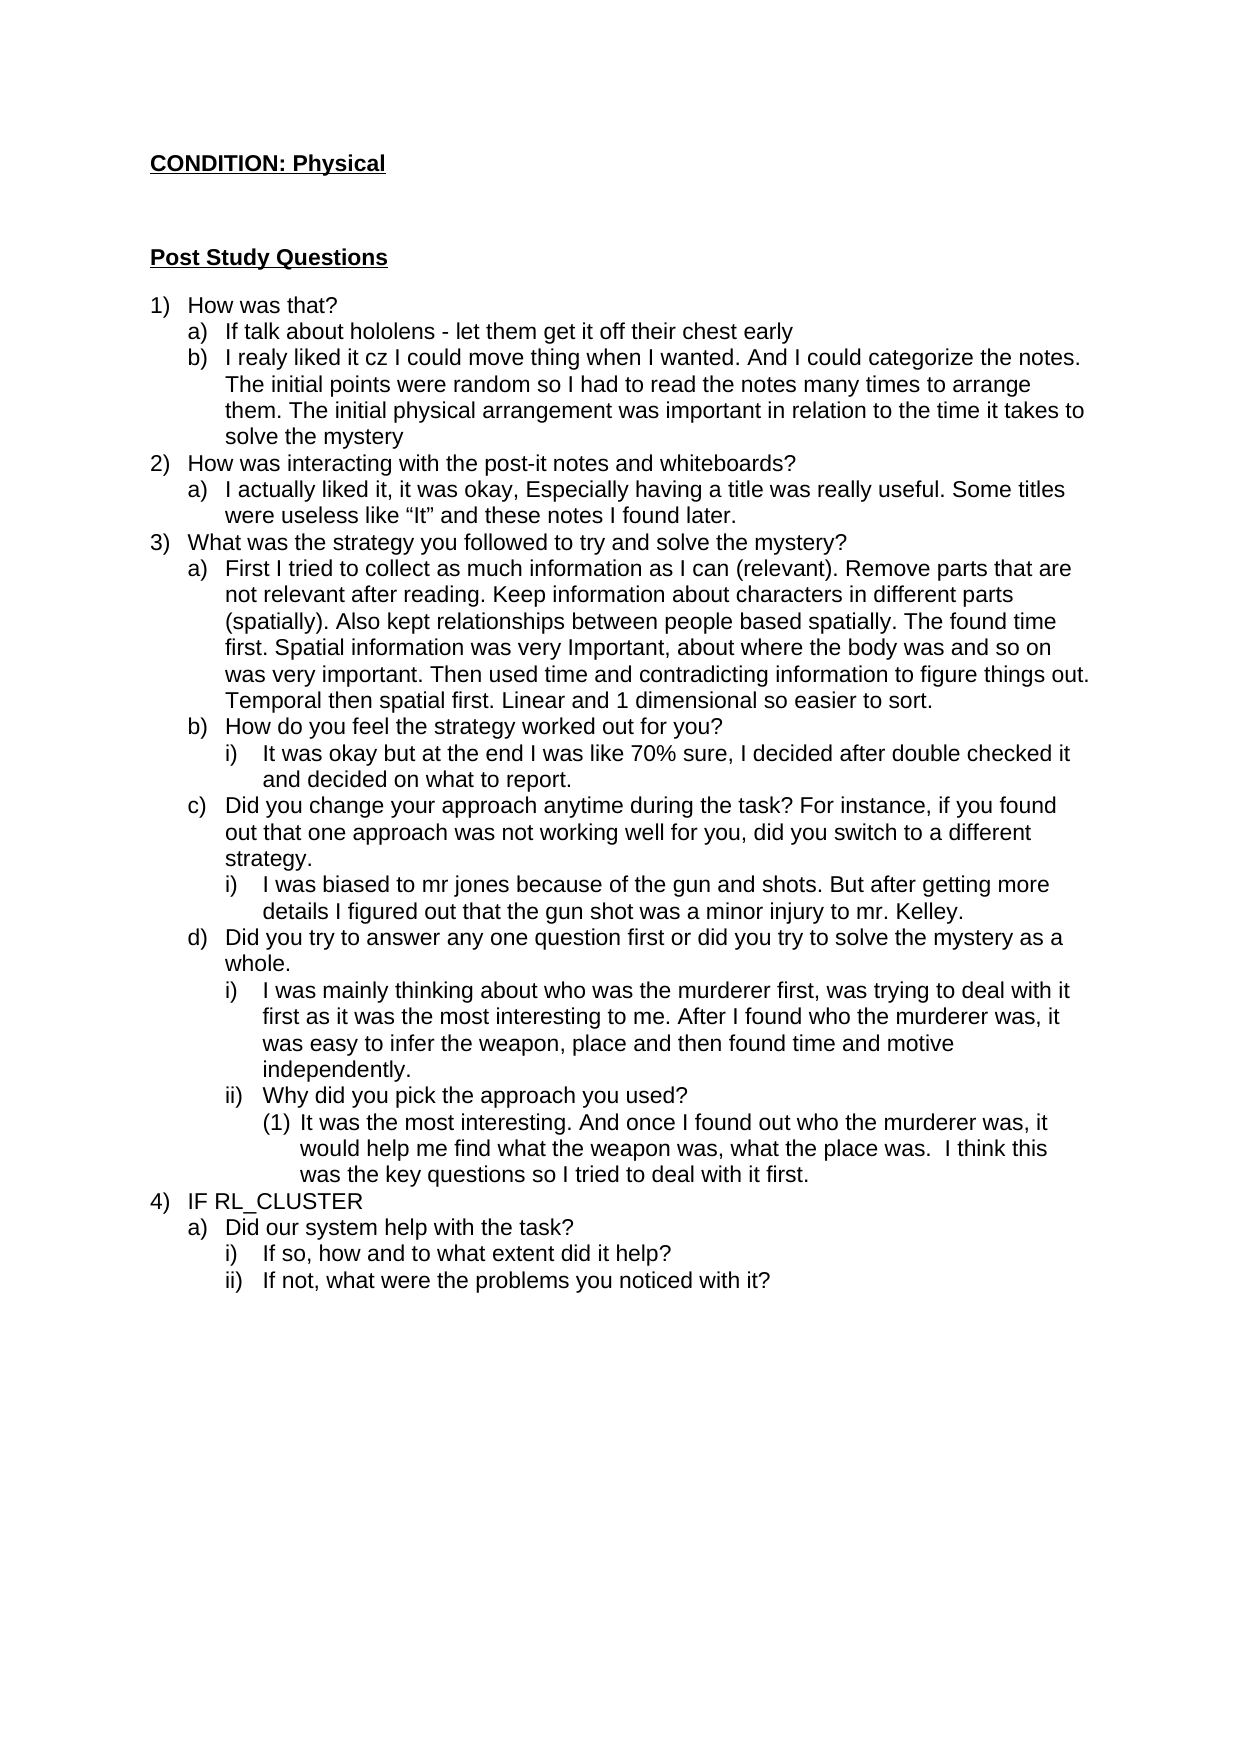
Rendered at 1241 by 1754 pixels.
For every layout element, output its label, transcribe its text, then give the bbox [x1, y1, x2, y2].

list It was the most interesting. And once I found out who the murderer was, it would help me find what the weapon was, what the place was. I think this was the key questions so I tried to deal with it first. [262, 1108, 1090, 1188]
list I was mainly thinking about who was the murderer first, was trying to deal with it first as it was the most interesting to me. After I found who the murderer was, it was easy to infer the weapon, place and then found time and motive independently. [225, 977, 1090, 1082]
list Did you change your approach anytime during the task? For instance, if you found out that one approach was not working well for you, did you switch to a different strategy. [187, 792, 1090, 871]
list I actually liked it, it was okay, Especially having a title was really useful. Some titles were useless like “It” and these notes I found later. [187, 476, 1090, 529]
list It was okay but at the end I was like 70% sure, I decided after double checked it and decided on what to report. [225, 739, 1090, 792]
list How was that? [150, 292, 1090, 318]
text Post Study Questions [150, 244, 1090, 271]
text CONDITION: Physical [150, 150, 1090, 176]
list I realy liked it cz I could move thing when I wanted. And I could categorize the notes. The initial points were random so I had to read the notes many times to arrange them. The initial physical arrangement was important in relation to the time it takes to solve the mystery [187, 344, 1090, 450]
list If so, how and to what extent did it help? [225, 1240, 1090, 1267]
list How do you feel the strategy worked out for you? [187, 713, 1090, 739]
list How was interacting with the post-it notes and whiteboards? [150, 450, 1090, 476]
list If talk about hololens - let them get it off their chest early [187, 318, 1090, 344]
list Why did you pick the approach you used? [225, 1082, 1090, 1108]
list If not, what were the problems you noticed with it? [225, 1267, 1090, 1293]
list I was biased to mr jones because of the gun and shots. But after getting more details I figured out that the gun shot was a minor injury to mr. Kelley. [225, 871, 1090, 924]
list What was the strategy you followed to try and solve the mystery? [150, 529, 1090, 555]
list Did our system help with the task? [187, 1214, 1090, 1240]
list First I tried to collect as much information as I can (relevant). Remove parts that are not relevant after reading. Keep information about characters in different parts (spatially). Also kept relationships between people based spatially. The found time first. Spatial information was very Important, about where the body was and so on was very important. Then used time and contradicting information to figure things out. Temporal then spatial first. Linear and 1 dimensional so easier to sort. [187, 555, 1090, 713]
list Did you try to answer any one question first or did you try to solve the mystery as a whole. [187, 924, 1090, 977]
list IF RL_CLUSTER [150, 1188, 1090, 1214]
